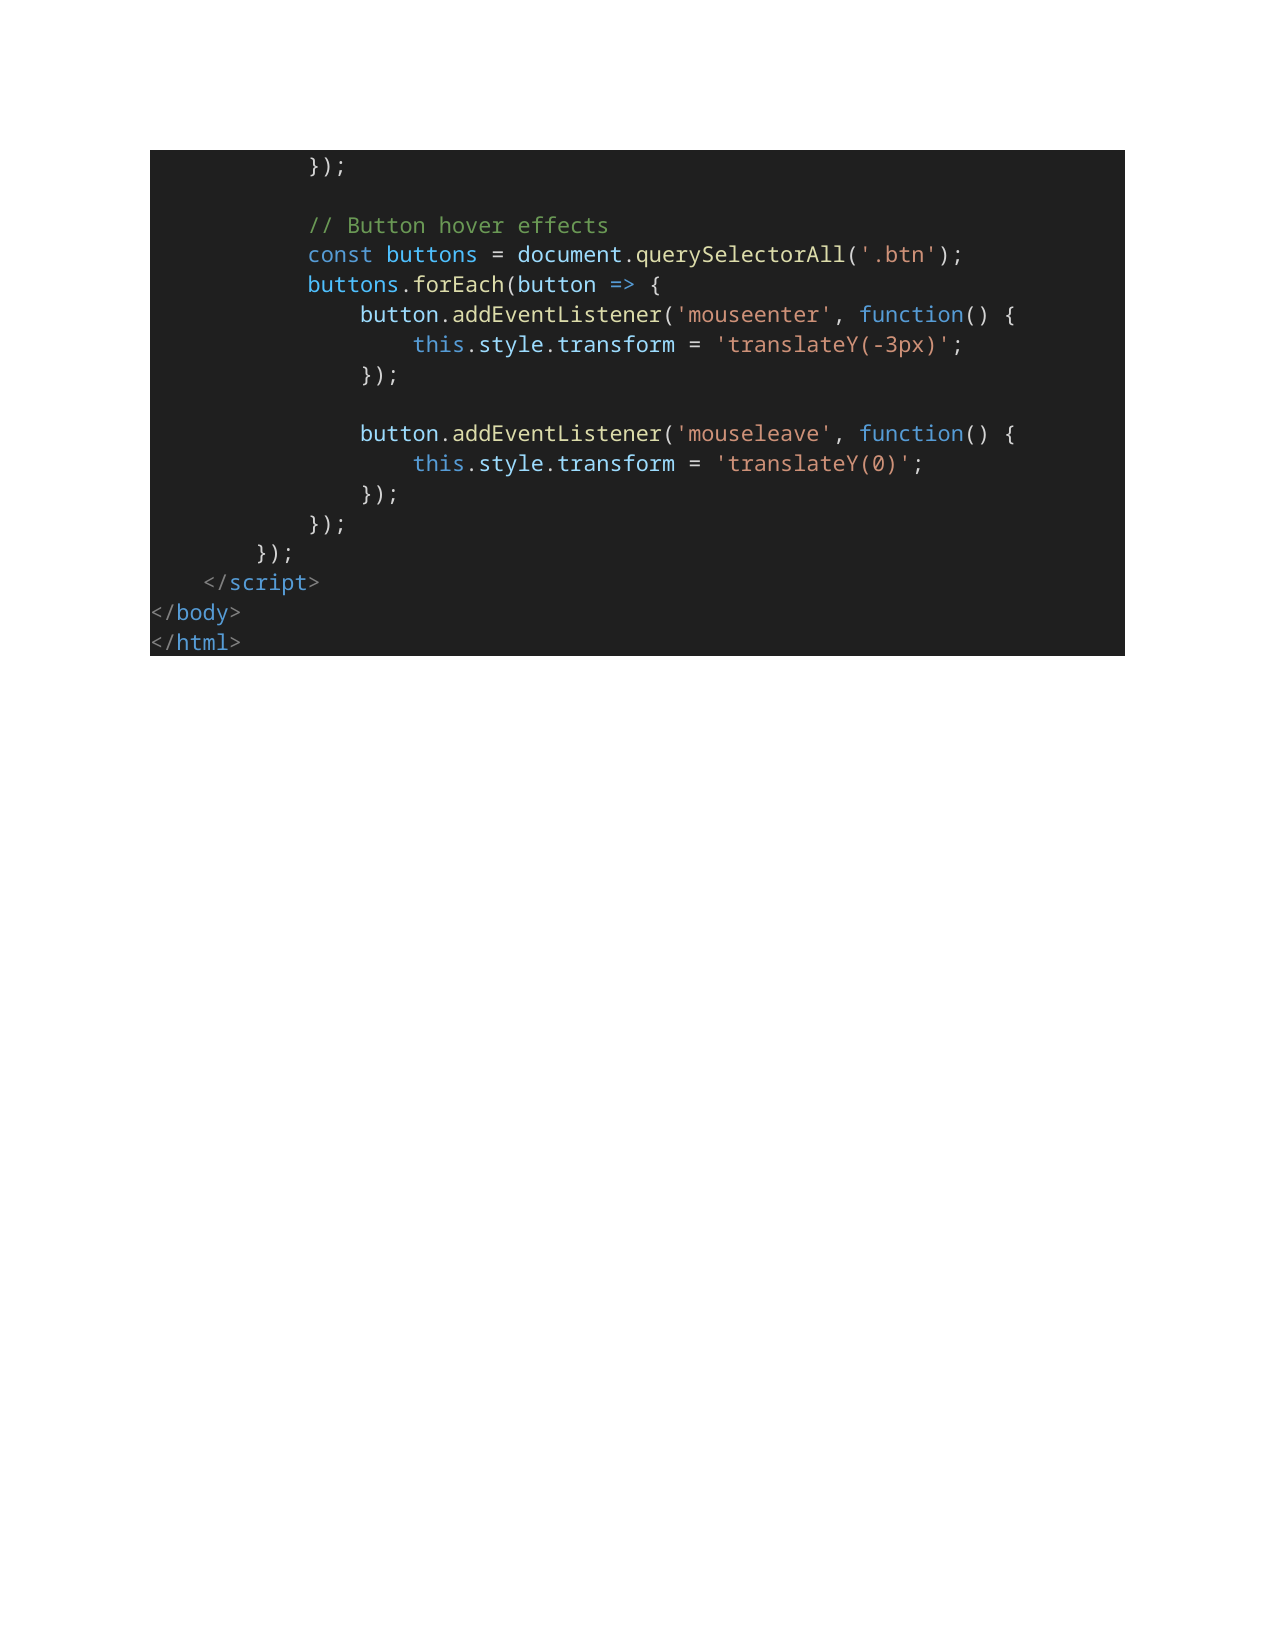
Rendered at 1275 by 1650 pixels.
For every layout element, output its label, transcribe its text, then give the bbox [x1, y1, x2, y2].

text this.style.transform = 'translateY(-3px)'; [150, 329, 1125, 358]
text button.addEventListener('mouseleave', function() { [150, 418, 1125, 448]
text </script> [150, 567, 1125, 597]
text }); [150, 358, 1125, 388]
text </body> [150, 597, 1125, 627]
text }); [150, 150, 1125, 180]
text }); [150, 537, 1125, 567]
text this.style.transform = 'translateY(0)'; [150, 448, 1125, 478]
text const buttons = document.querySelectorAll('.btn'); [150, 239, 1125, 269]
text // Button hover effects [150, 209, 1125, 239]
text }); [150, 478, 1125, 507]
text button.addEventListener('mouseenter', function() { [150, 299, 1125, 329]
text buttons.forEach(button => { [150, 269, 1125, 299]
text }); [150, 507, 1125, 537]
text </html> [150, 627, 1125, 656]
